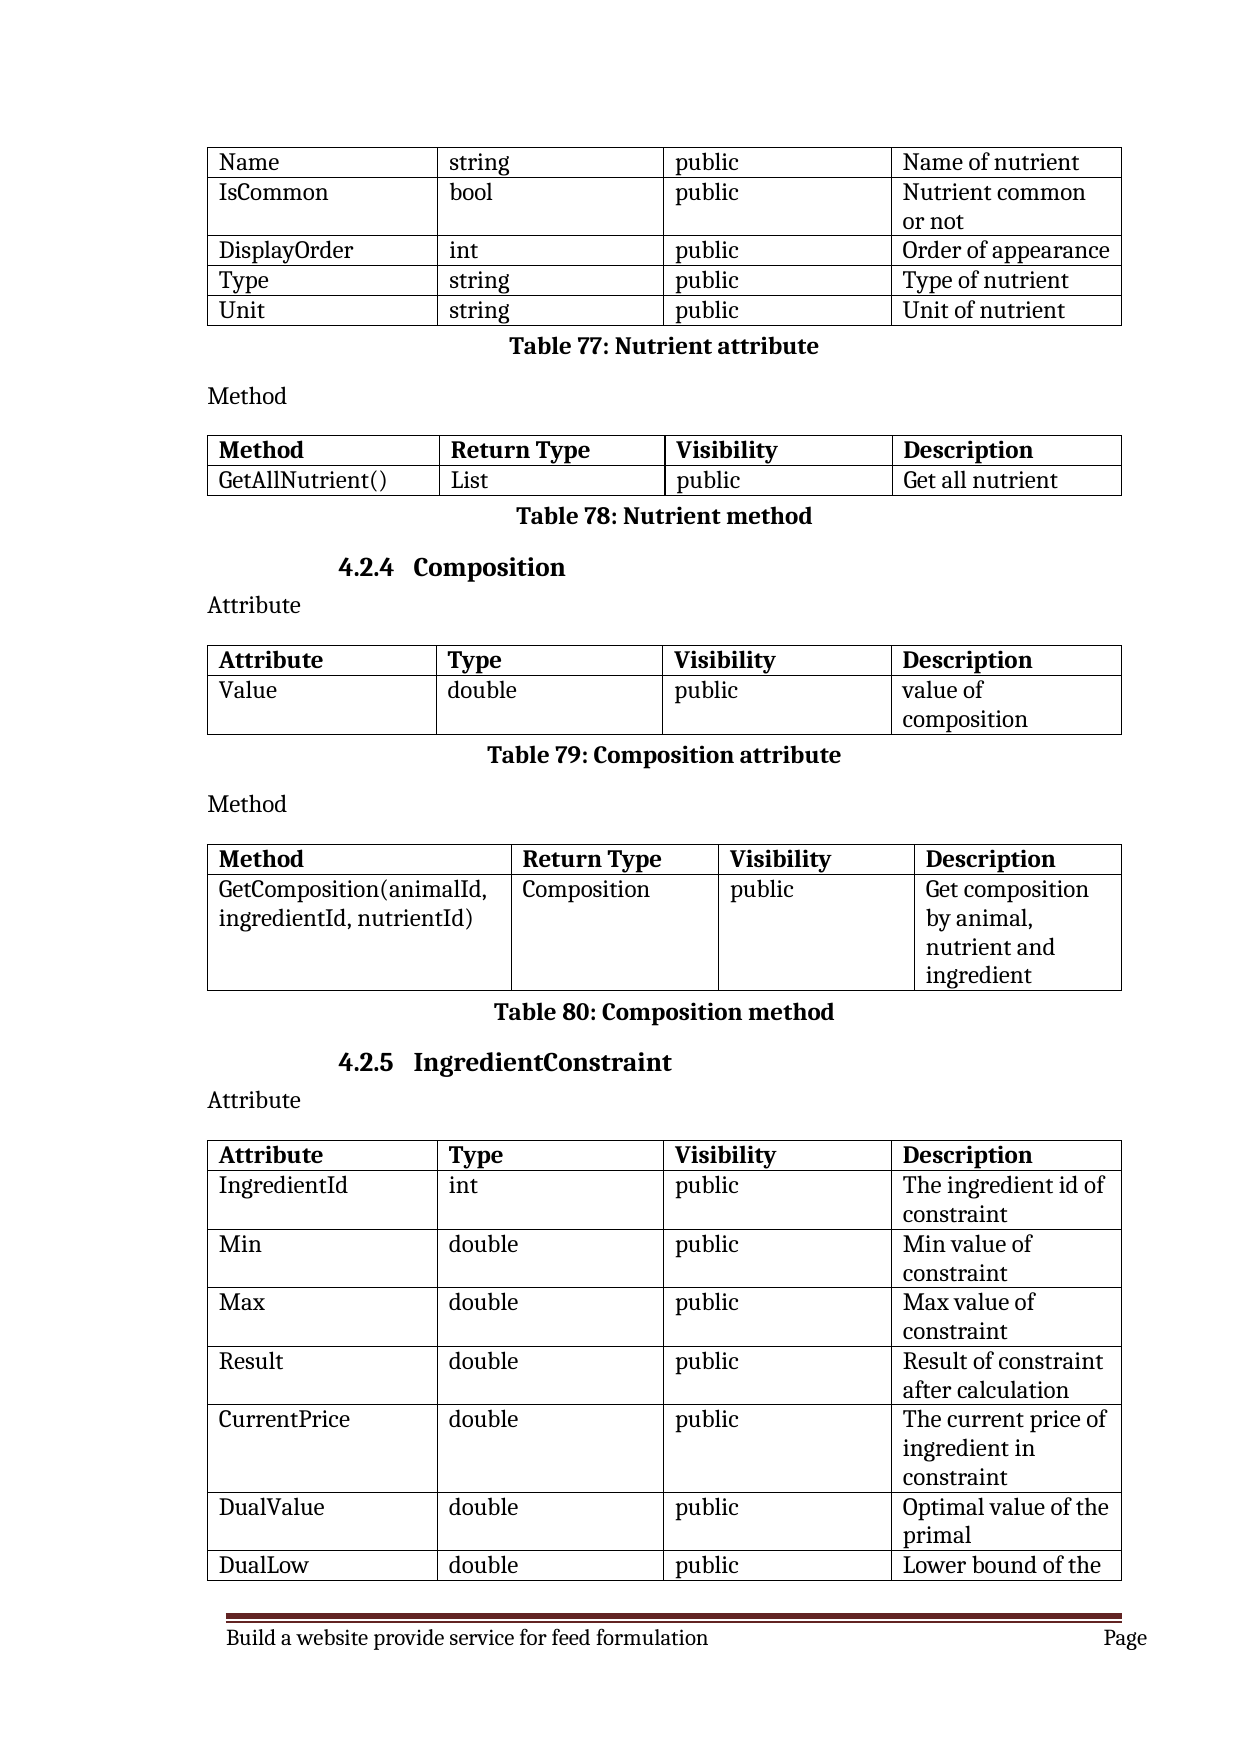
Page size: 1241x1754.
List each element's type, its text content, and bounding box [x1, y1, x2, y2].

table_cell public [666, 466, 892, 495]
table_cell The current price of ingredient in constraint [892, 1405, 1121, 1492]
table_cell The ingredient id of constraint [892, 1171, 1121, 1229]
table_cell public [664, 178, 891, 235]
text Attribute [207, 1086, 1122, 1115]
table_cell Max value of constraint [892, 1288, 1121, 1346]
table_cell IngredientId [208, 1171, 437, 1229]
table_cell GetAllNutrient() [208, 466, 439, 495]
table_cell value of composition [892, 676, 1121, 733]
table_cell Type [208, 266, 437, 295]
text Table 78: Nutrient method [207, 502, 1122, 531]
table_cell DualValue [208, 1493, 437, 1550]
table_cell Get all nutrient [893, 466, 1121, 495]
table_cell public [664, 1288, 891, 1346]
table_cell public [664, 296, 891, 325]
table_cell Get composition by animal, nutrient and ingredient [915, 875, 1121, 990]
text Method [207, 790, 1122, 819]
table_cell double [437, 676, 662, 733]
table_header Return Type [512, 845, 718, 874]
text Table 77: Nutrient attribute [207, 332, 1122, 361]
table_header Visibility [719, 845, 914, 874]
table_cell Result of constraint after calculation [892, 1347, 1121, 1404]
table_cell Type of nutrient [892, 266, 1121, 295]
table_cell Optimal value of the primal [892, 1493, 1121, 1550]
table_cell public [664, 1405, 891, 1492]
table_header Visibility [664, 1141, 891, 1170]
table_cell bool [438, 178, 663, 235]
table_cell Order of appearance [892, 236, 1121, 265]
table_cell double [438, 1551, 663, 1580]
table_cell Name of nutrient [892, 148, 1121, 177]
table_cell CurrentPrice [208, 1405, 437, 1492]
table_header Type [437, 646, 662, 675]
table_cell double [438, 1405, 663, 1492]
table_cell List [440, 466, 664, 495]
table_cell Unit of nutrient [892, 296, 1121, 325]
table_header Attribute [208, 646, 436, 675]
table_cell Result [208, 1347, 437, 1404]
table_cell double [438, 1288, 663, 1346]
table_cell Min value of constraint [892, 1230, 1121, 1287]
table_header Attribute [208, 1141, 437, 1170]
table_cell string [438, 266, 663, 295]
table_cell Min [208, 1230, 437, 1287]
table_cell Nutrient common or not [892, 178, 1121, 235]
table_cell Composition [512, 875, 718, 990]
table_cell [892, 1551, 1121, 1580]
table_cell public [664, 1230, 891, 1287]
table_header Method [208, 845, 511, 874]
table_header Method [208, 436, 439, 465]
table_cell public [664, 148, 891, 177]
table_cell string [438, 296, 663, 325]
table_cell DualLow [208, 1551, 437, 1580]
table_header Description [893, 436, 1121, 465]
table_cell Unit [208, 296, 437, 325]
subtitle Composition [338, 552, 1122, 583]
table_cell Value [208, 676, 436, 733]
table_cell double [438, 1230, 663, 1287]
table_cell GetComposition(animalId, ingredientId, nutrientId) [208, 875, 511, 990]
table_cell double [438, 1493, 663, 1550]
table_header Description [892, 646, 1121, 675]
table_cell int [438, 1171, 663, 1229]
text Table 80: Composition method [207, 997, 1122, 1026]
table_header Description [892, 1141, 1121, 1170]
text Attribute [207, 591, 1122, 620]
table_cell public [664, 1493, 891, 1550]
table_cell Max [208, 1288, 437, 1346]
table_header Visibility [666, 436, 892, 465]
subtitle IngredientConstraint [338, 1047, 1122, 1078]
table_cell public [664, 1347, 891, 1404]
table_header Return Type [440, 436, 664, 465]
text Table 79: Composition attribute [207, 741, 1122, 769]
table_cell int [438, 236, 663, 265]
text Method [207, 382, 1122, 410]
table_cell DisplayOrder [208, 236, 437, 265]
table_header Type [438, 1141, 663, 1170]
table_cell public [663, 676, 891, 733]
table_cell public [664, 1171, 891, 1229]
table_cell string [438, 148, 663, 177]
table_cell public [719, 875, 914, 990]
table_header Visibility [663, 646, 891, 675]
table_cell IsCommon [208, 178, 437, 235]
table_header Description [915, 845, 1121, 874]
table_cell double [438, 1347, 663, 1404]
table_cell public [664, 1551, 891, 1580]
table_cell public [664, 236, 891, 265]
table_cell Name [208, 148, 437, 177]
table_cell public [664, 266, 891, 295]
